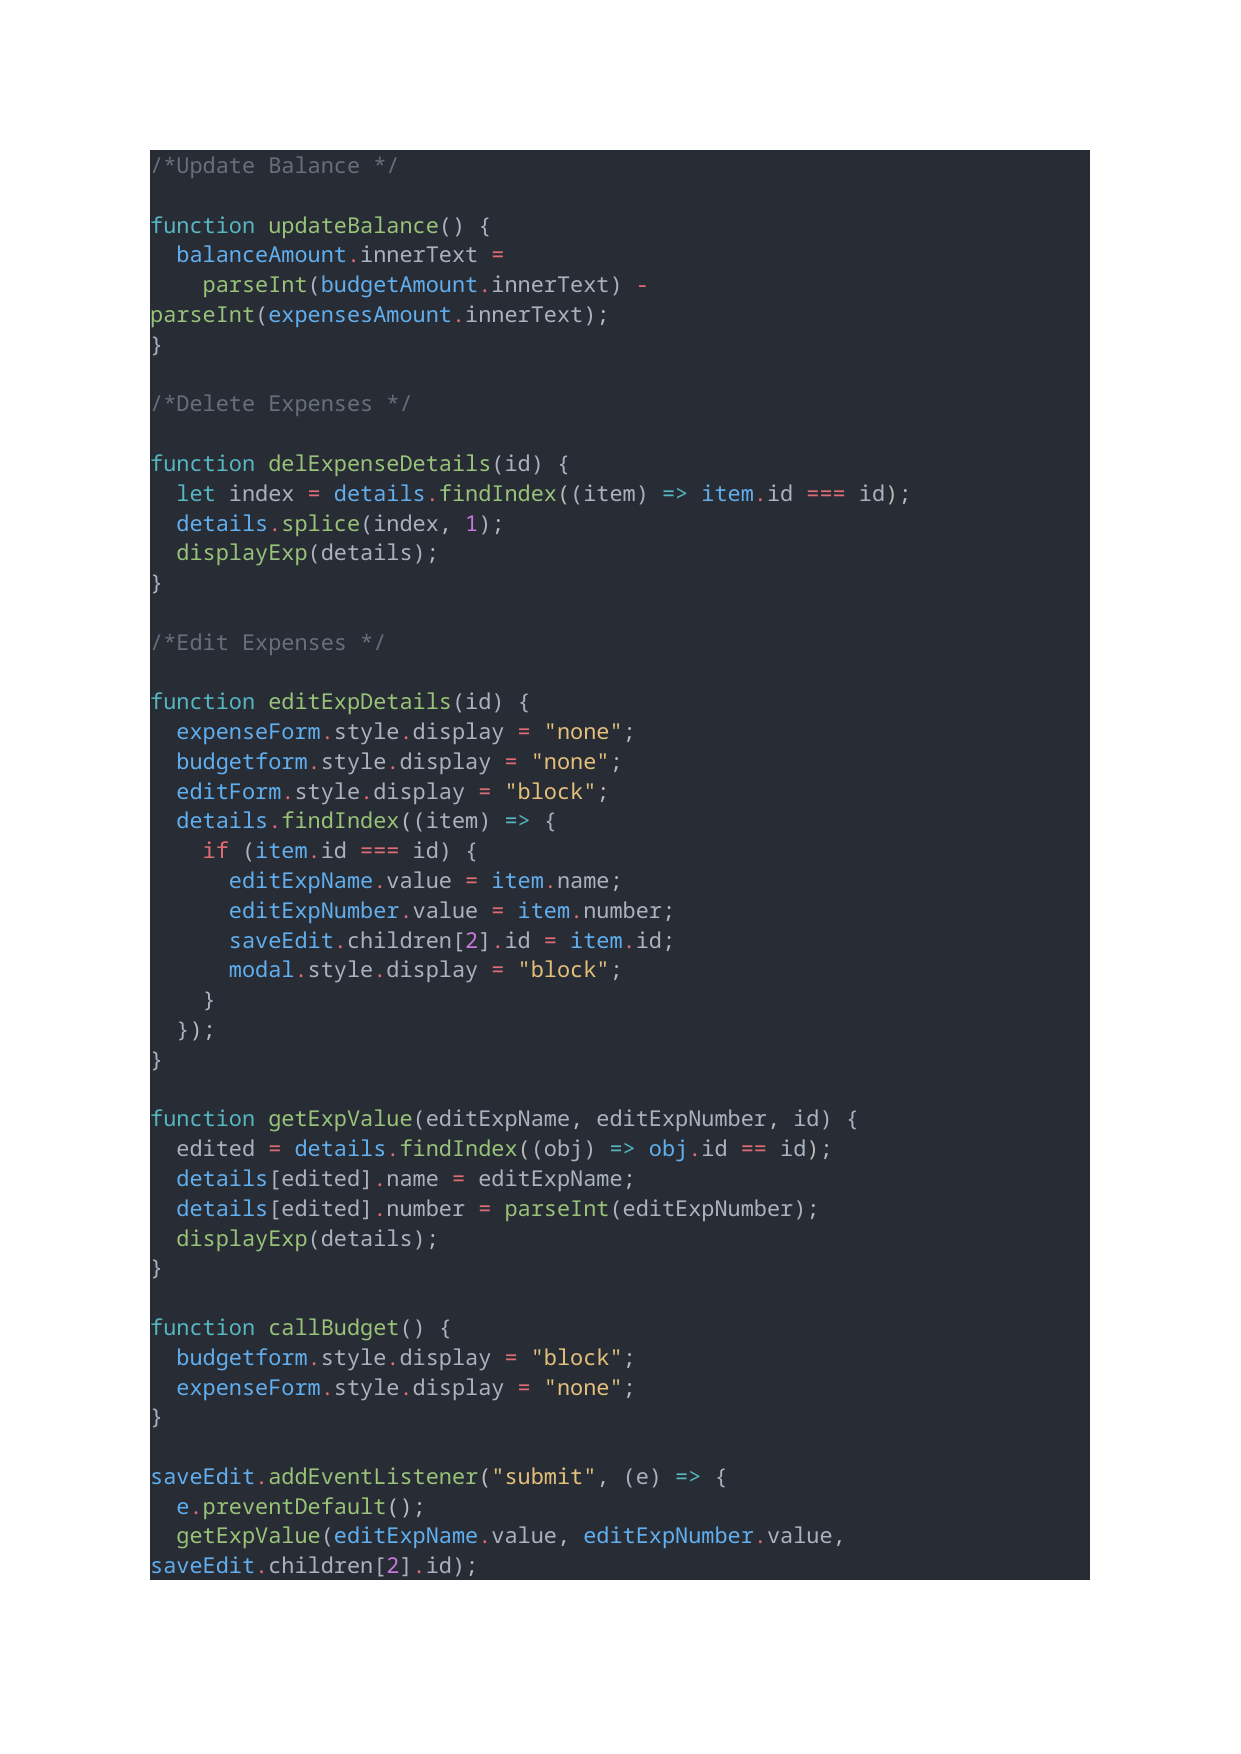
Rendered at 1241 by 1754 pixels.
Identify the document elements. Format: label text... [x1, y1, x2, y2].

text } [150, 1401, 1090, 1431]
text editForm.style.display = "block"; [150, 776, 1090, 805]
text budgetform.style.display = "none"; [150, 746, 1090, 776]
text /*Delete Expenses */ [150, 388, 1090, 418]
text details[edited].name = editExpName; [150, 1163, 1090, 1193]
text /*Edit Expenses */ [150, 627, 1090, 656]
text e.preventDefault(); [150, 1491, 1090, 1520]
text editExpName.value = item.name; [150, 865, 1090, 895]
text expenseForm.style.display = "none"; [150, 1371, 1090, 1401]
text saveEdit.addEventListener("submit", (e) => { [150, 1461, 1090, 1491]
text let index = details.findIndex((item) => item.id === id); [150, 478, 1090, 507]
text details.findIndex((item) => { [150, 805, 1090, 835]
text } [150, 1252, 1090, 1282]
text function updateBalance() { [150, 209, 1090, 239]
text details[edited].number = parseInt(editExpNumber); [150, 1193, 1090, 1222]
text function delExpenseDetails(id) { [150, 448, 1090, 478]
text saveEdit.children[2].id = item.id; [150, 924, 1090, 954]
text /*Update Balance */ [150, 150, 1090, 180]
text editExpNumber.value = item.number; [150, 895, 1090, 924]
text balanceAmount.innerText = [150, 239, 1090, 269]
text function callBudget() { [150, 1312, 1090, 1342]
text parseInt(budgetAmount.innerText) - parseInt(expensesAmount.innerText); [150, 269, 1090, 329]
text if (item.id === id) { [150, 835, 1090, 865]
text function getExpValue(editExpName, editExpNumber, id) { [150, 1103, 1090, 1133]
text } [150, 329, 1090, 358]
text expenseForm.style.display = "none"; [150, 716, 1090, 746]
text edited = details.findIndex((obj) => obj.id == id); [150, 1133, 1090, 1163]
text } [150, 567, 1090, 597]
text } [150, 1044, 1090, 1073]
text details.splice(index, 1); [150, 507, 1090, 537]
text getExpValue(editExpName.value, editExpNumber.value, saveEdit.children[2].id); [150, 1520, 1090, 1580]
text }); [150, 1014, 1090, 1044]
text displayExp(details); [150, 537, 1090, 567]
text budgetform.style.display = "block"; [150, 1342, 1090, 1371]
text modal.style.display = "block"; [150, 954, 1090, 984]
text function editExpDetails(id) { [150, 686, 1090, 716]
text displayExp(details); [150, 1222, 1090, 1252]
text } [150, 984, 1090, 1014]
